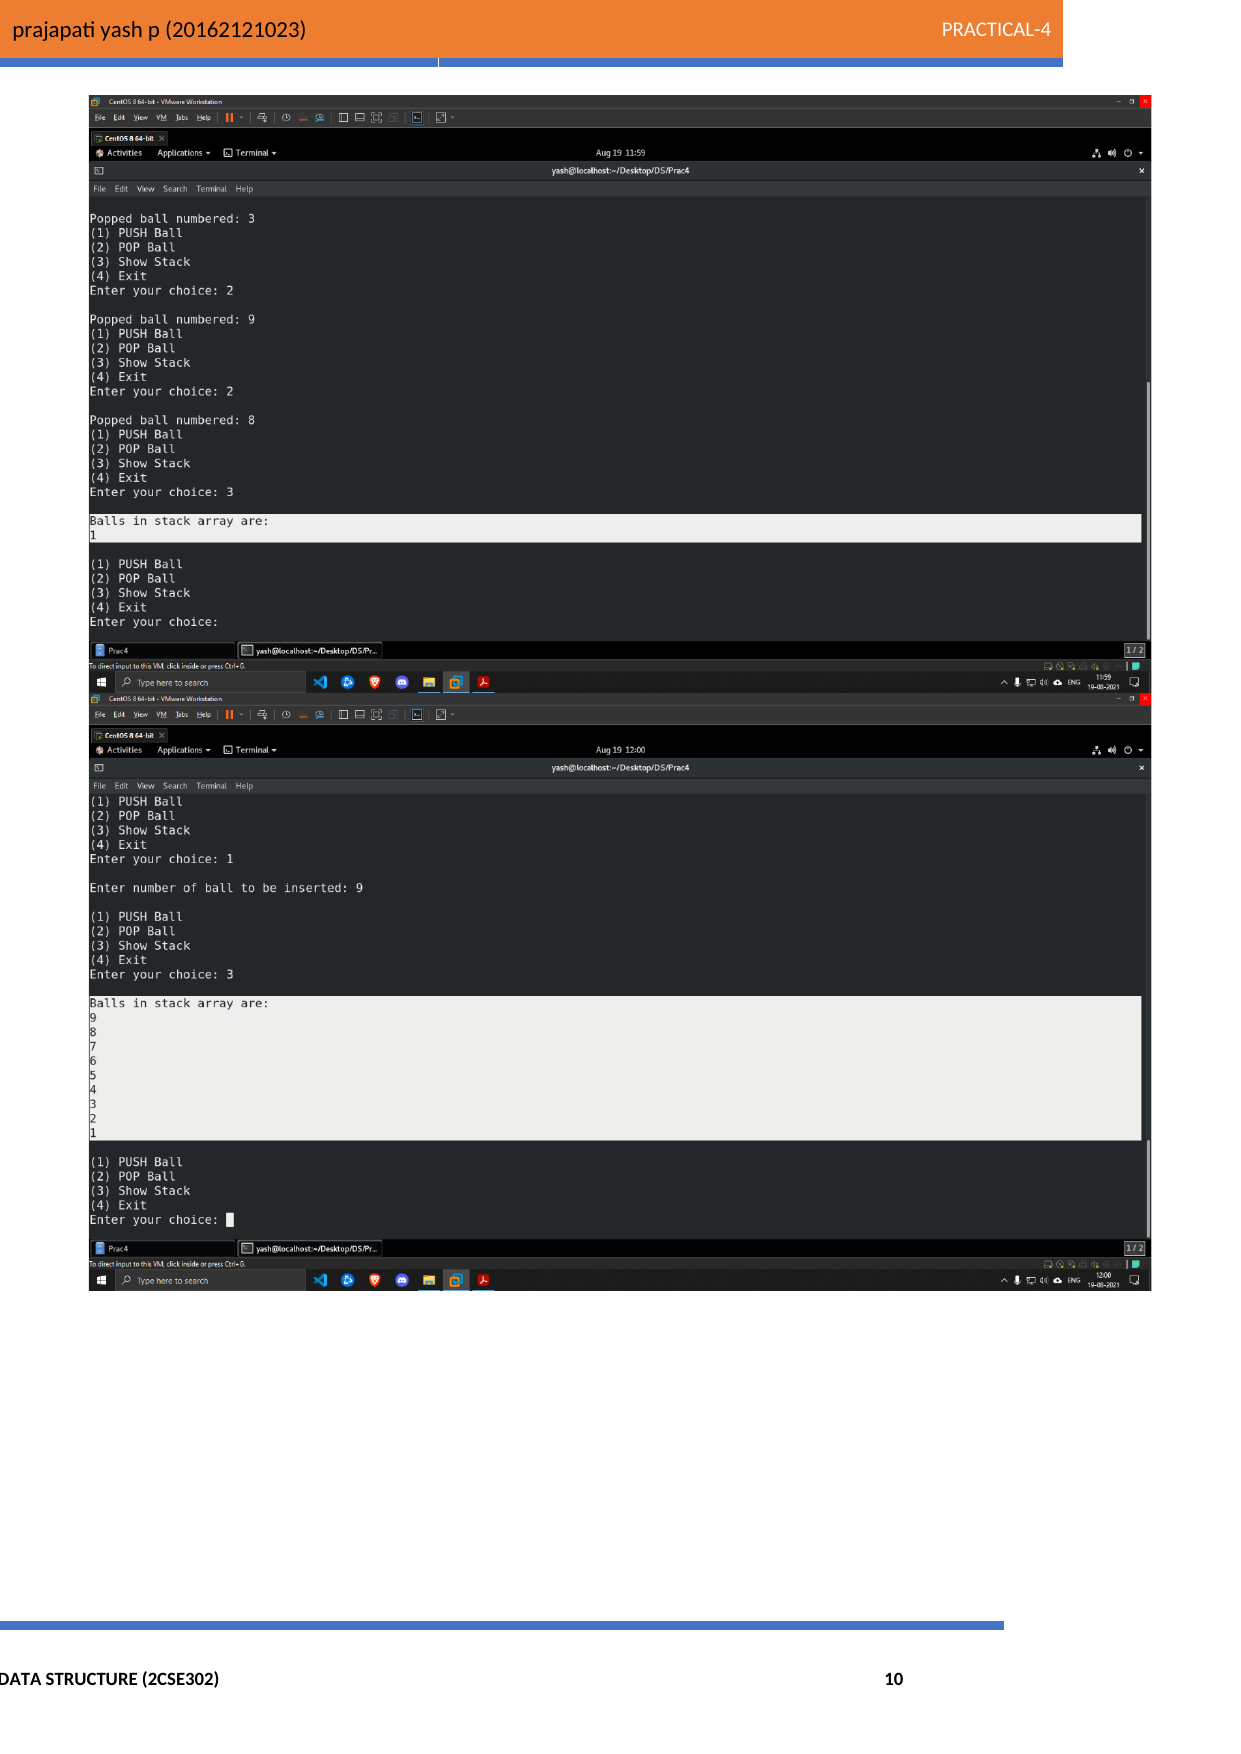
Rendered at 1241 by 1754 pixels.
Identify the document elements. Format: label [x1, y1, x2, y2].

picture [88, 95, 1152, 1291]
